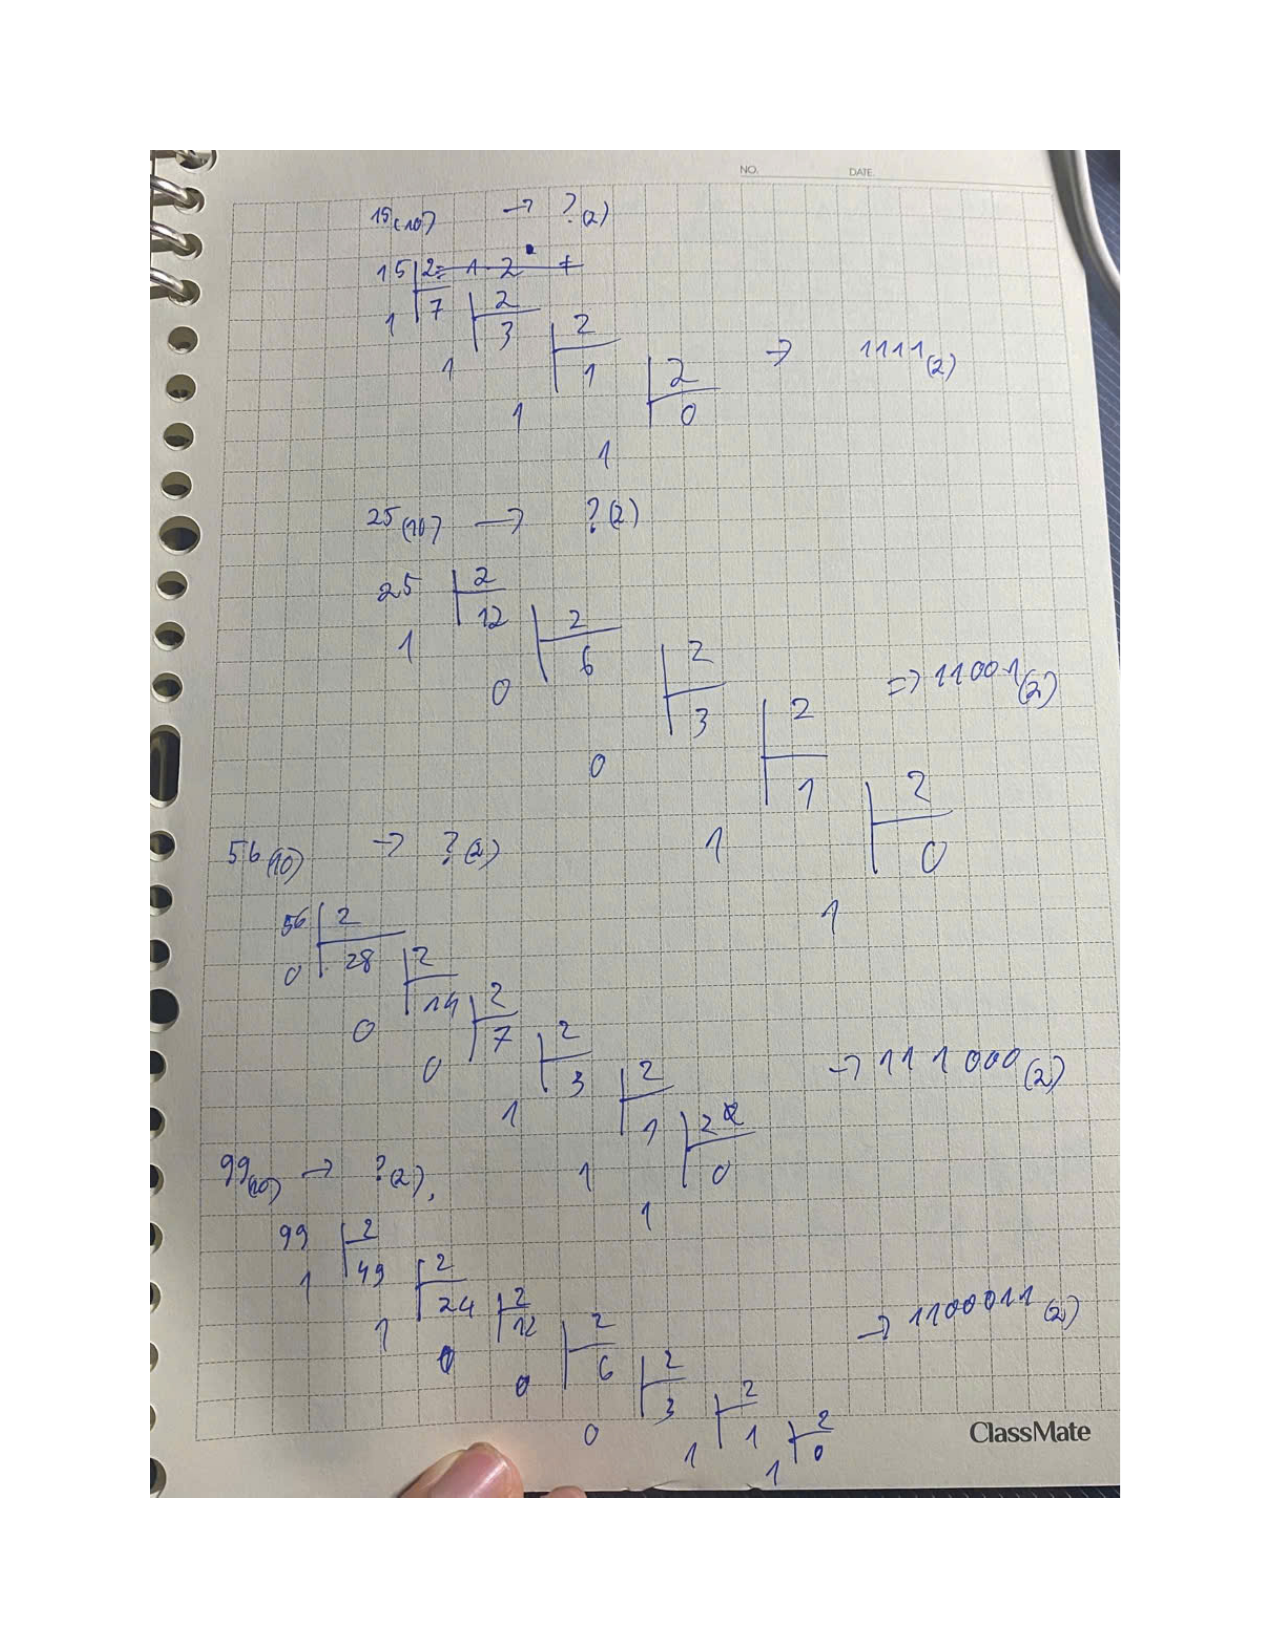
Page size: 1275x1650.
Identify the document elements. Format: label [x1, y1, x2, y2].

picture [150, 150, 1121, 1498]
